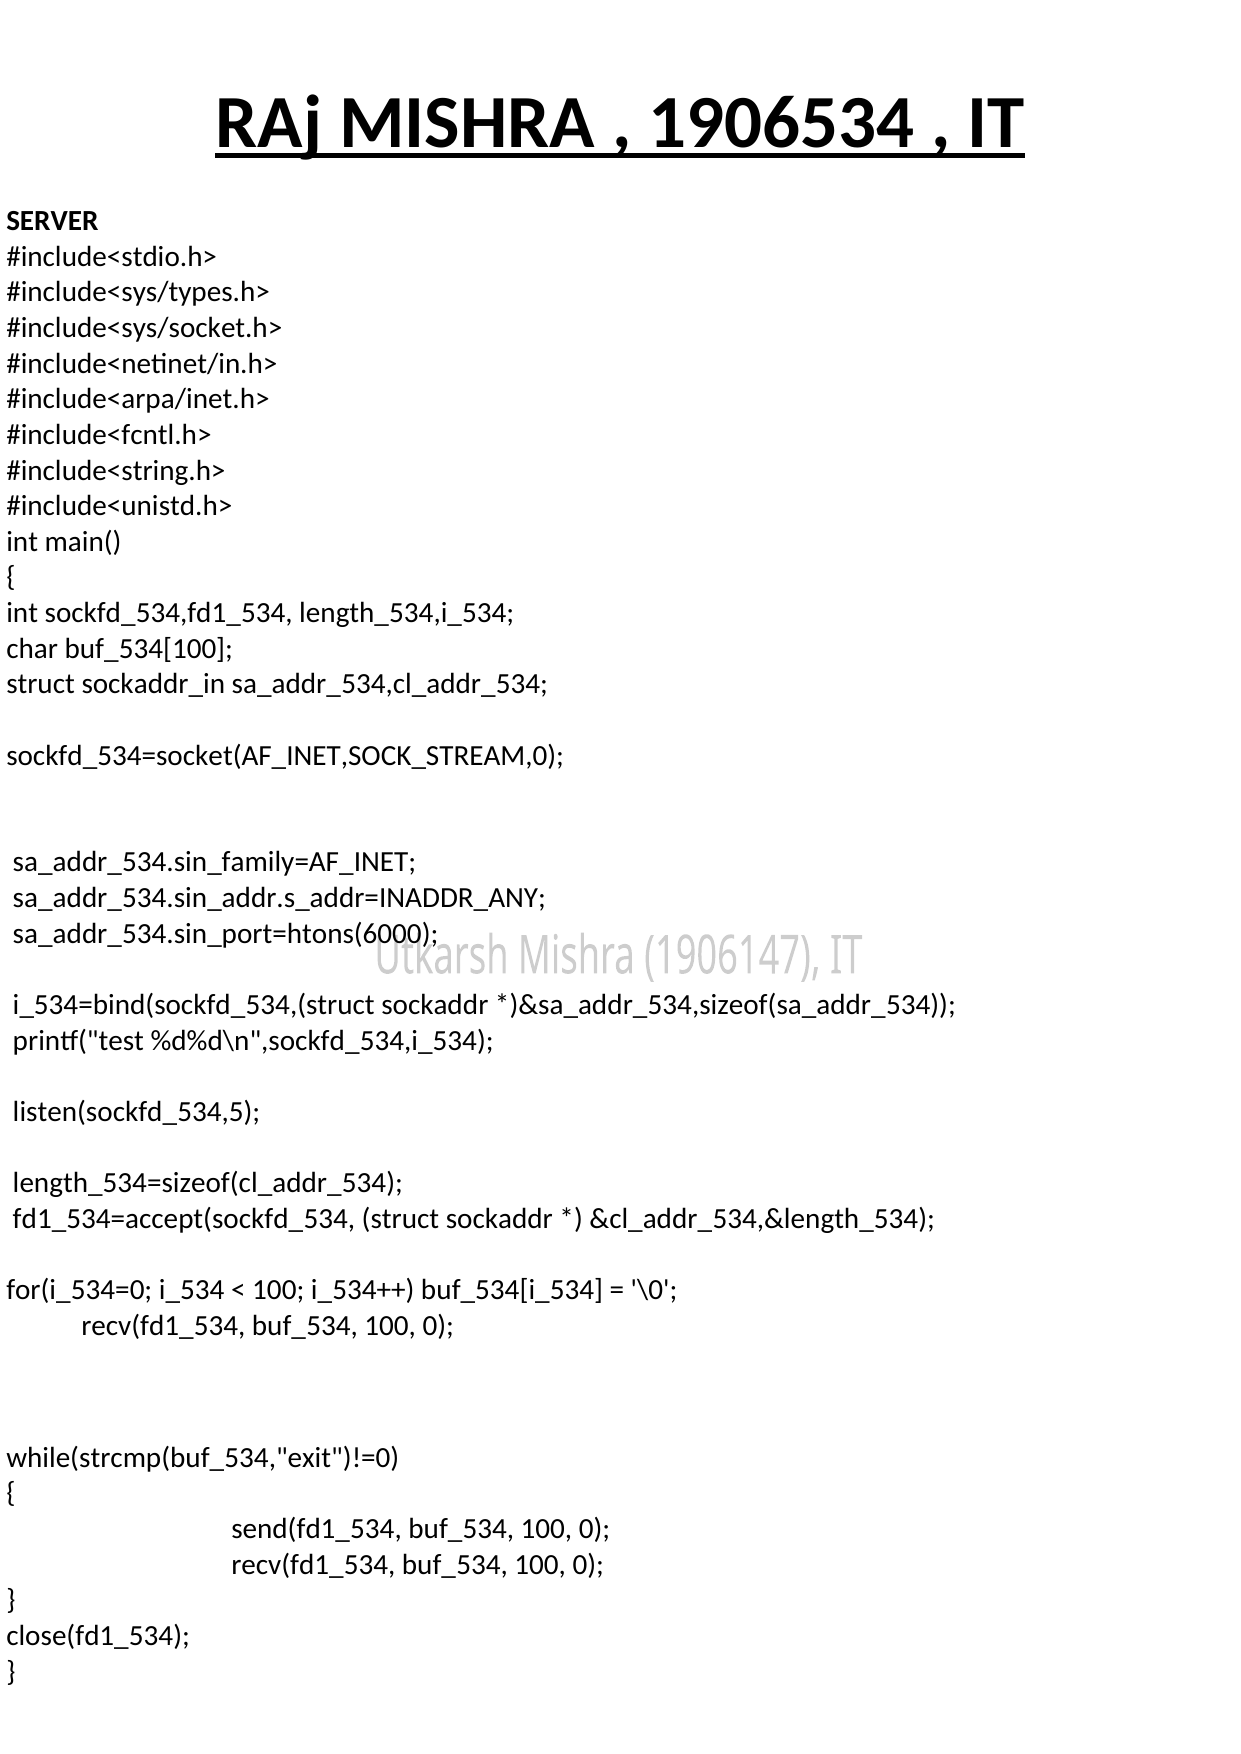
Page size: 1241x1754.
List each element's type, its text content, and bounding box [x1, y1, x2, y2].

text i_534=bind(sockfd_534,(struct sockaddr *)&sa_addr_534,sizeof(sa_addr_534)); [6, 986, 1234, 1022]
text int main() [6, 523, 1234, 558]
text send(fd1_534, buf_534, 100, 0); [6, 1510, 1234, 1546]
text { [6, 1474, 1234, 1510]
text length_534=sizeof(cl_addr_534); [6, 1164, 1234, 1200]
text #include<arpa/inet.h> [6, 380, 1234, 416]
text sa_addr_534.sin_port=htons(6000); [6, 915, 1234, 950]
text #include<sys/socket.h> [6, 309, 1234, 345]
text #include<stdio.h> [6, 238, 1234, 273]
text } [6, 1653, 1234, 1688]
text printf("test %d%d\n",sockfd_534,i_534); [6, 1022, 1234, 1057]
text char buf_534[100]; [6, 630, 1234, 665]
text sa_addr_534.sin_family=AF_INET; [6, 843, 1234, 879]
text #include<string.h> [6, 452, 1234, 487]
text recv(fd1_534, buf_534, 100, 0); [6, 1546, 1234, 1581]
text SERVER [6, 202, 1234, 238]
text } [6, 1581, 1234, 1617]
text close(fd1_534); [6, 1617, 1234, 1653]
text while(strcmp(buf_534,"exit")!=0) [6, 1439, 1234, 1474]
text recv(fd1_534, buf_534, 100, 0); [6, 1307, 1234, 1342]
text sa_addr_534.sin_addr.s_addr=INADDR_ANY; [6, 879, 1234, 915]
text fd1_534=accept(sockfd_534, (struct sockaddr *) &cl_addr_534,&length_534); [6, 1200, 1234, 1235]
text #include<netinet/in.h> [6, 345, 1234, 380]
text #include<fcntl.h> [6, 416, 1234, 452]
text #include<unistd.h> [6, 487, 1234, 523]
text for(i_534=0; i_534 < 100; i_534++) buf_534[i_534] = '\0'; [6, 1271, 1234, 1307]
text struct sockaddr_in sa_addr_534,cl_addr_534; [6, 665, 1234, 701]
text #include<sys/types.h> [6, 273, 1234, 309]
text int sockfd_534,fd1_534, length_534,i_534; [6, 594, 1234, 630]
text listen(sockfd_534,5); [6, 1093, 1234, 1128]
text sockfd_534=socket(AF_INET,SOCK_STREAM,0); [6, 737, 1234, 772]
text { [6, 558, 1234, 594]
